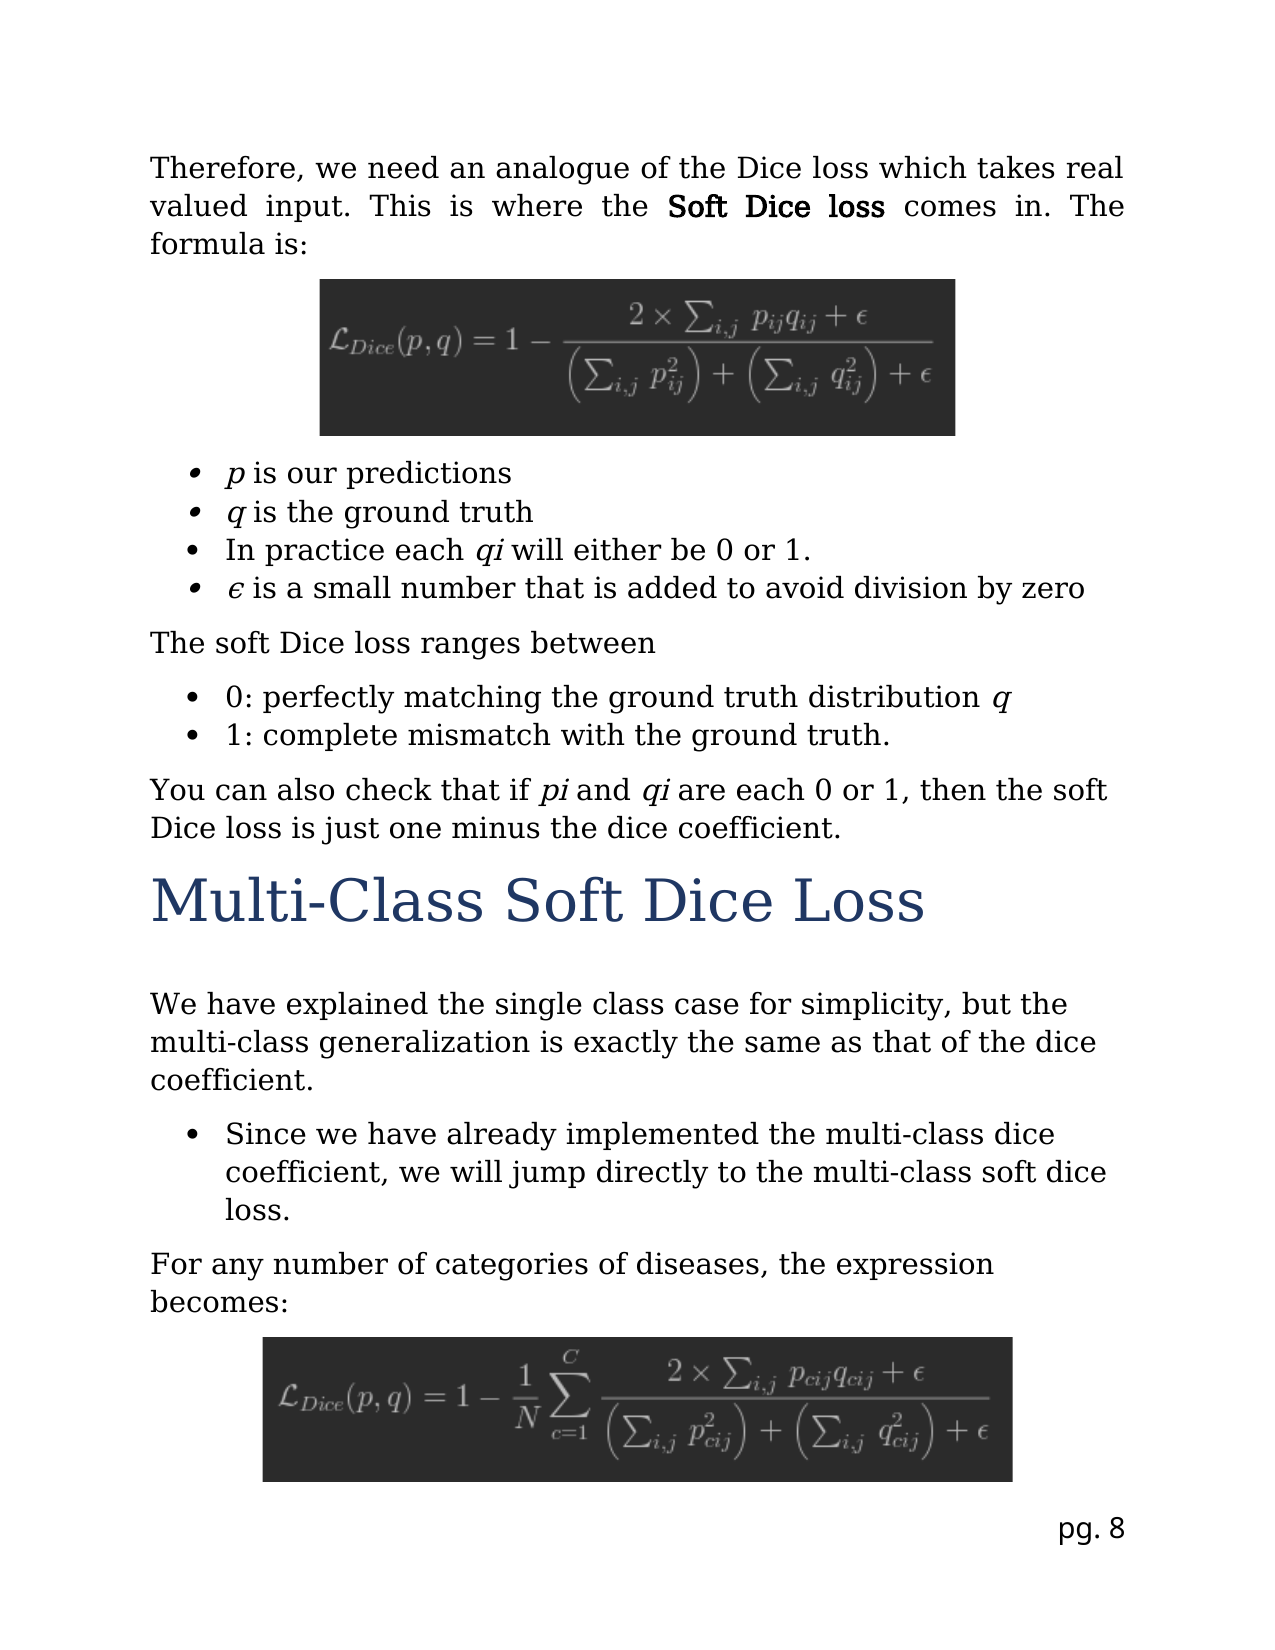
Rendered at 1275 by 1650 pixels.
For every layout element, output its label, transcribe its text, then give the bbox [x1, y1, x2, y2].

list p is our predictions [187, 455, 1125, 490]
list Since we have already implemented the multi-class dice coefficient, we will jump directly to the multi-class soft dice loss. [187, 1116, 1125, 1226]
text Therefore, we need an analogue of the Dice loss which takes real valued input. This is where the Soft Dice loss comes in. The formula is: [150, 150, 1125, 260]
list ϵ is a small number that is added to avoid division by zero [187, 569, 1125, 604]
list q is the ground truth [187, 493, 1125, 528]
text For any number of categories of diseases, the expression becomes: [150, 1246, 1125, 1318]
text You can also check that if pi and qi are each 0 or 1, then the soft Dice loss is just one minus the dice coefficient. [150, 771, 1125, 844]
picture [319, 279, 956, 436]
text We have explained the single class case for simplicity, but the multi-class generalization is exactly the same as that of the dice coefficient. [150, 986, 1125, 1096]
list 1: complete mismatch with the ground truth. [187, 717, 1125, 752]
list In practice each qi will either be 0 or 1. [187, 531, 1125, 566]
subtitle Multi-Class Soft Dice Loss [150, 863, 1125, 933]
list 0: perfectly matching the ground truth distribution q [187, 678, 1125, 714]
text The soft Dice loss ranges between [150, 624, 1125, 659]
picture [262, 1337, 1013, 1482]
